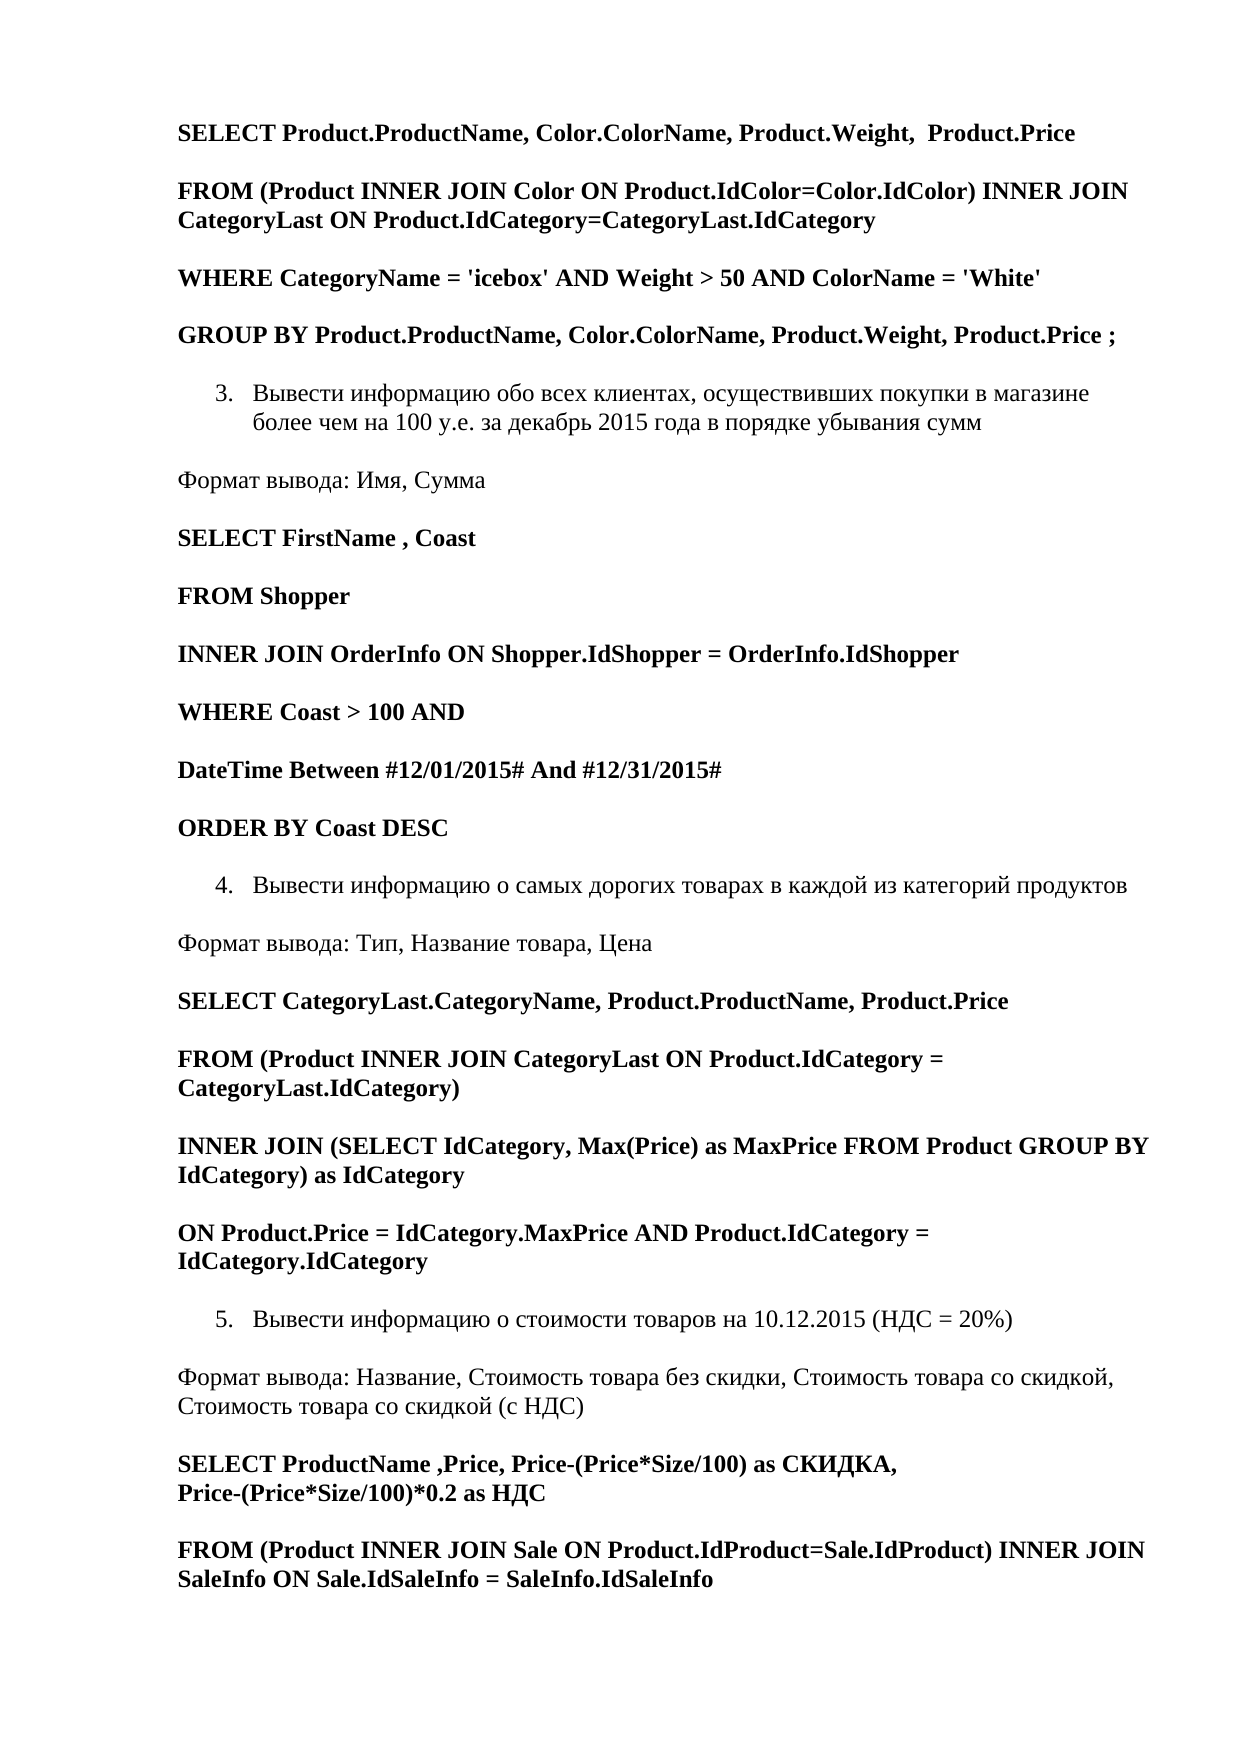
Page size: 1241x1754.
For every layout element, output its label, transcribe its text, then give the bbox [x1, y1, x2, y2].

text FROM Shopper [177, 581, 1152, 610]
text SELECT CategoryLast.CategoryName, Product.ProductName, Product.Price [177, 986, 1152, 1015]
list Вывести информацию о самых дорогих товарах в каждой из категорий продуктов [215, 871, 1152, 899]
text WHERE CategoryName = 'icebox' AND Weight > 50 AND ColorName = 'White' [177, 263, 1152, 291]
text GROUP BY Product.ProductName, Color.ColorName, Product.Weight, Product.Price ; [177, 321, 1152, 349]
text DateTime Between #12/01/2015# And #12/31/2015# [177, 755, 1152, 783]
text SELECT ProductName ,Price, Price-(Price*Size/100) as СКИДКА, Price-(Price*Size/100)*0.2 as НДС [177, 1449, 1152, 1506]
text Формат вывода: Тип, Название товара, Цена [177, 928, 1152, 957]
list Вывести информацию о стоимости товаров на 10.12.2015 (НДС = 20%) [215, 1304, 1152, 1333]
text SELECT Product.ProductName, Color.ColorName, Product.Weight, Product.Price [177, 118, 1152, 147]
text INNER JOIN (SELECT IdCategory, Max(Price) as MaxPrice FROM Product GROUP BY IdCategory) as IdCategory [177, 1131, 1152, 1188]
text FROM (Product INNER JOIN Color ON Product.IdColor=Color.IdColor) INNER JOIN CategoryLast ON Product.IdCategory=CategoryLast.IdCategory [177, 176, 1152, 233]
text FROM (Product INNER JOIN Sale ON Product.IdProduct=Sale.IdProduct) INNER JOIN SaleInfo ON Sale.IdSaleInfo = SaleInfo.IdSaleInfo [177, 1536, 1152, 1593]
text INNER JOIN OrderInfo ON Shopper.IdShopper = OrderInfo.IdShopper [177, 639, 1152, 668]
text Формат вывода: Имя, Сумма [177, 465, 1152, 494]
text Формат вывода: Название, Стоимость товара без скидки, Стоимость товара со скидкой, Стоимость товара со скидкой (с НДС) [177, 1362, 1152, 1420]
text ON Product.Price = IdCategory.MaxPrice AND Product.IdCategory = IdCategory.IdCategory [177, 1218, 1152, 1275]
text WHERE Coast > 100 AND [177, 697, 1152, 726]
text FROM (Product INNER JOIN CategoryLast ON Product.IdCategory = CategoryLast.IdCategory) [177, 1044, 1152, 1102]
text ORDER BY Coast DESC [177, 813, 1152, 841]
text SELECT FirstName , Coast [177, 523, 1152, 552]
list Вывести информацию обо всех клиентах, осуществивших покупки в магазине более чем на 100 у.е. за декабрь 2015 года в порядке убывания сумм [215, 378, 1152, 436]
